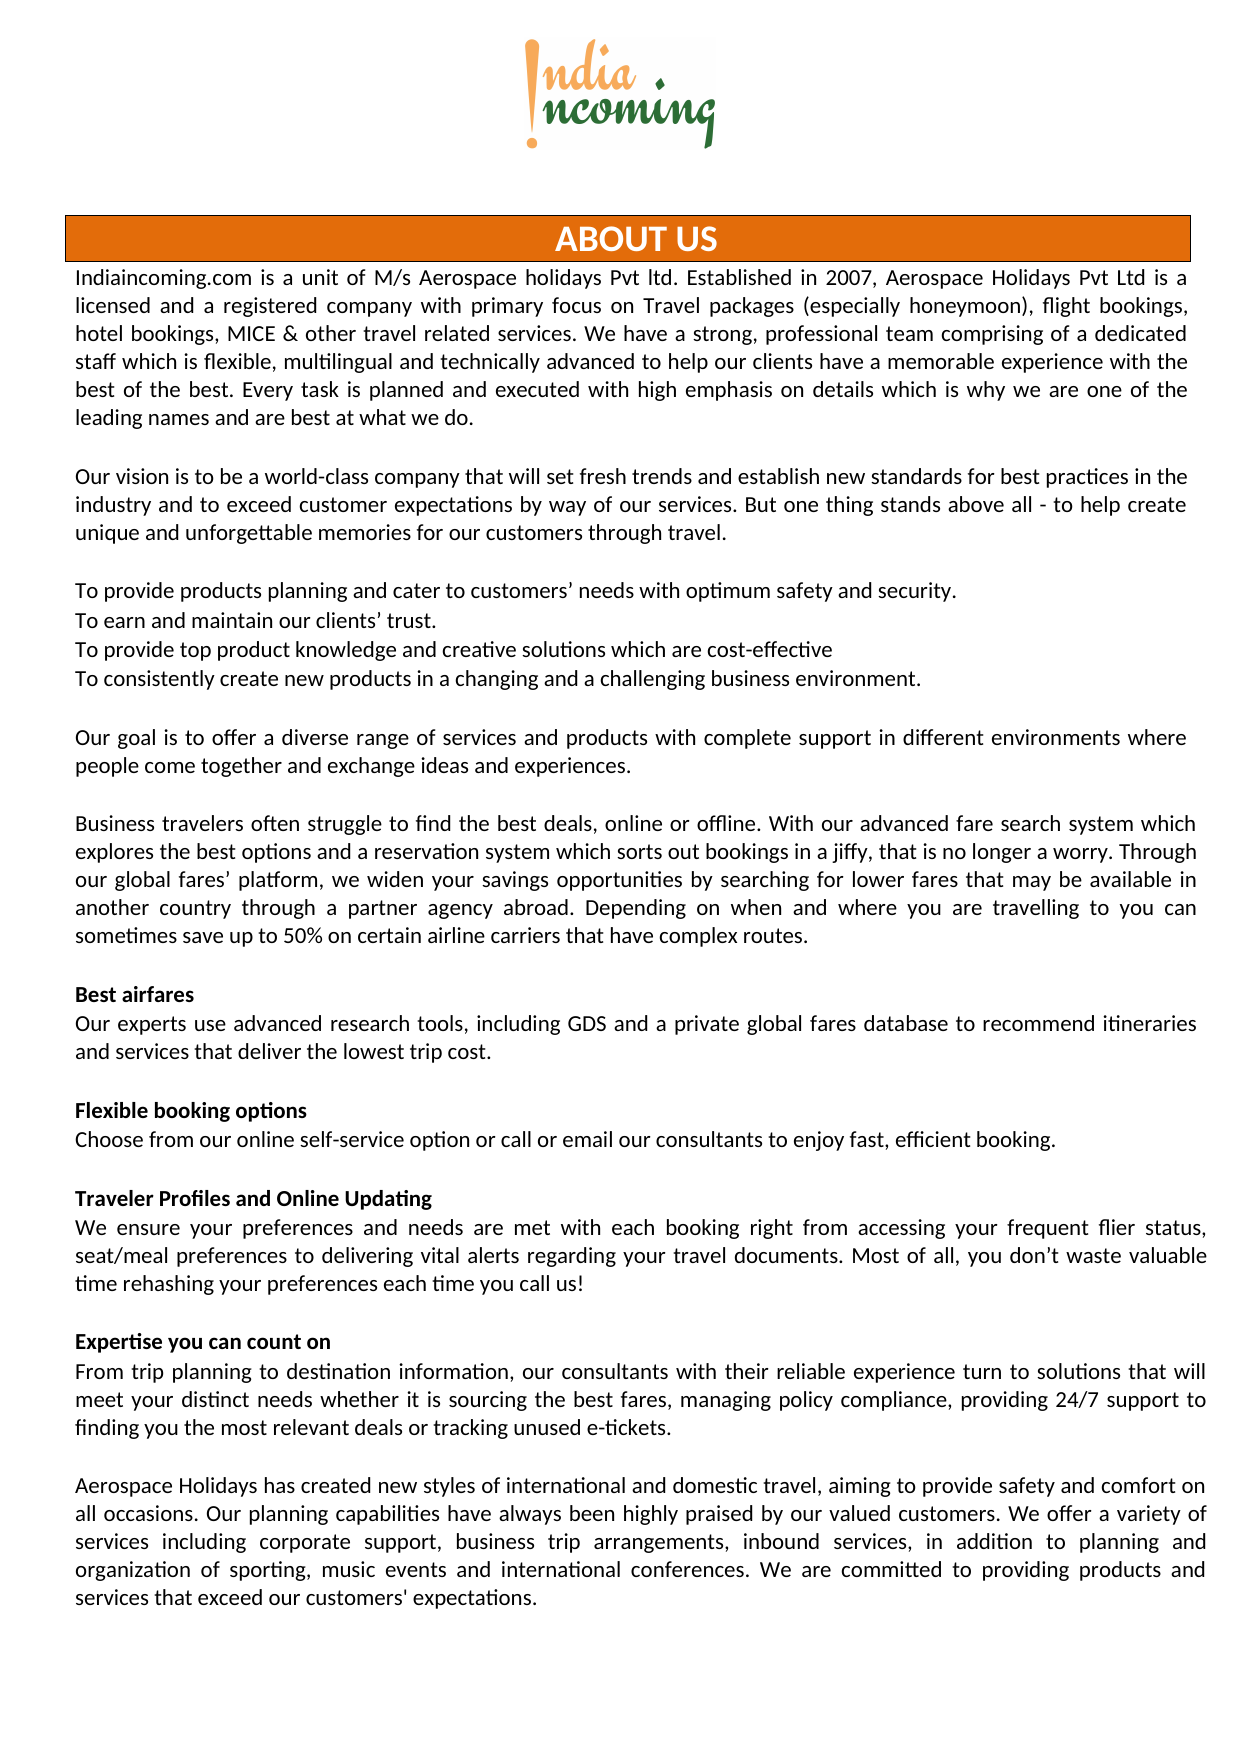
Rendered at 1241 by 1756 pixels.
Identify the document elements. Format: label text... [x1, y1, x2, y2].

text To provide top product knowledge and creative solutions which are cost-effective [75, 635, 1190, 663]
text Aerospace Holidays has created new styles of international and domestic travel, aiming to provide safety and comfort on all occasions. Our planning capabilities have always been highly praised by our valued customers. We offer a variety of services including corporate support, business trip arrangements, inbound services, in addition to planning and organization of sporting, music events and international conferences. We are committed to providing products and services that exceed our customers' expectations. [75, 1471, 1209, 1611]
text Our goal is to offer a diverse range of services and products with complete support in different environments where people come together and exchange ideas and experiences. [75, 723, 1190, 779]
table_header ABOUT US [66, 216, 1190, 261]
text To consistently create new products in a changing and a challenging business environment. [75, 664, 1190, 692]
text Flexible booking options [75, 1096, 1240, 1124]
text Choose from our online self-service option or call or email our consultants to enjoy fast, efficient booking. [75, 1125, 1240, 1153]
text Our experts use advanced research tools, including GDS and a private global fares database to recommend itineraries and services that deliver the lowest trip cost. [75, 1009, 1199, 1065]
text Business travelers often struggle to find the best deals, online or offline. With our advanced fare search system which explores the best options and a reservation system which sorts out bookings in a jiffy, that is no longer a worry. Through our global fares’ platform, we widen your savings opportunities by searching for lower fares that may be available in another country through a partner agency abroad. Depending on when and where you are travelling to you can sometimes save up to 50% on certain airline carriers that have complex routes. [75, 809, 1199, 949]
text Traveler Profiles and Online Updating [75, 1184, 1240, 1212]
text Indiaincoming.com is a unit of M/s Aerospace holidays Pvt ltd. Established in 2007, Aerospace Holidays Pvt Ltd is a licensed and a registered company with primary focus on Travel packages (especially honeymoon), flight bookings, hotel bookings, MICE & other travel related services. We have a strong, professional team comprising of a dedicated staff which is flexible, multilingual and technically advanced to help our clients have a memorable experience with the best of the best. Every task is planned and executed with high emphasis on details which is why we are one of the leading names and are best at what we do. [75, 263, 1190, 431]
text To provide products planning and cater to customers’ needs with optimum safety and security. [75, 576, 1190, 604]
text We ensure your preferences and needs are met with each booking right from accessing your frequent flier status, seat/meal preferences to delivering vital alerts regarding your travel documents. Most of all, you don’t waste valuable time rehashing your preferences each time you call us! [75, 1213, 1209, 1297]
text Our vision is to be a world-class company that will set fresh trends and establish new standards for best practices in the industry and to exceed customer expectations by way of our services. But one thing stands above all - to help create unique and unforgettable memories for our customers through travel. [75, 462, 1190, 546]
text To earn and maintain our clients’ trust. [75, 606, 1190, 634]
text Expertise you can count on [75, 1327, 1240, 1356]
text Best airfares [75, 980, 1240, 1008]
text From trip planning to destination information, our consultants with their reliable experience turn to solutions that will meet your distinct needs whether it is sourcing the best fares, managing policy compliance, providing 24/7 support to finding you the most relevant deals or tracking unused e-tickets. [75, 1357, 1209, 1441]
picture [523, 37, 717, 150]
